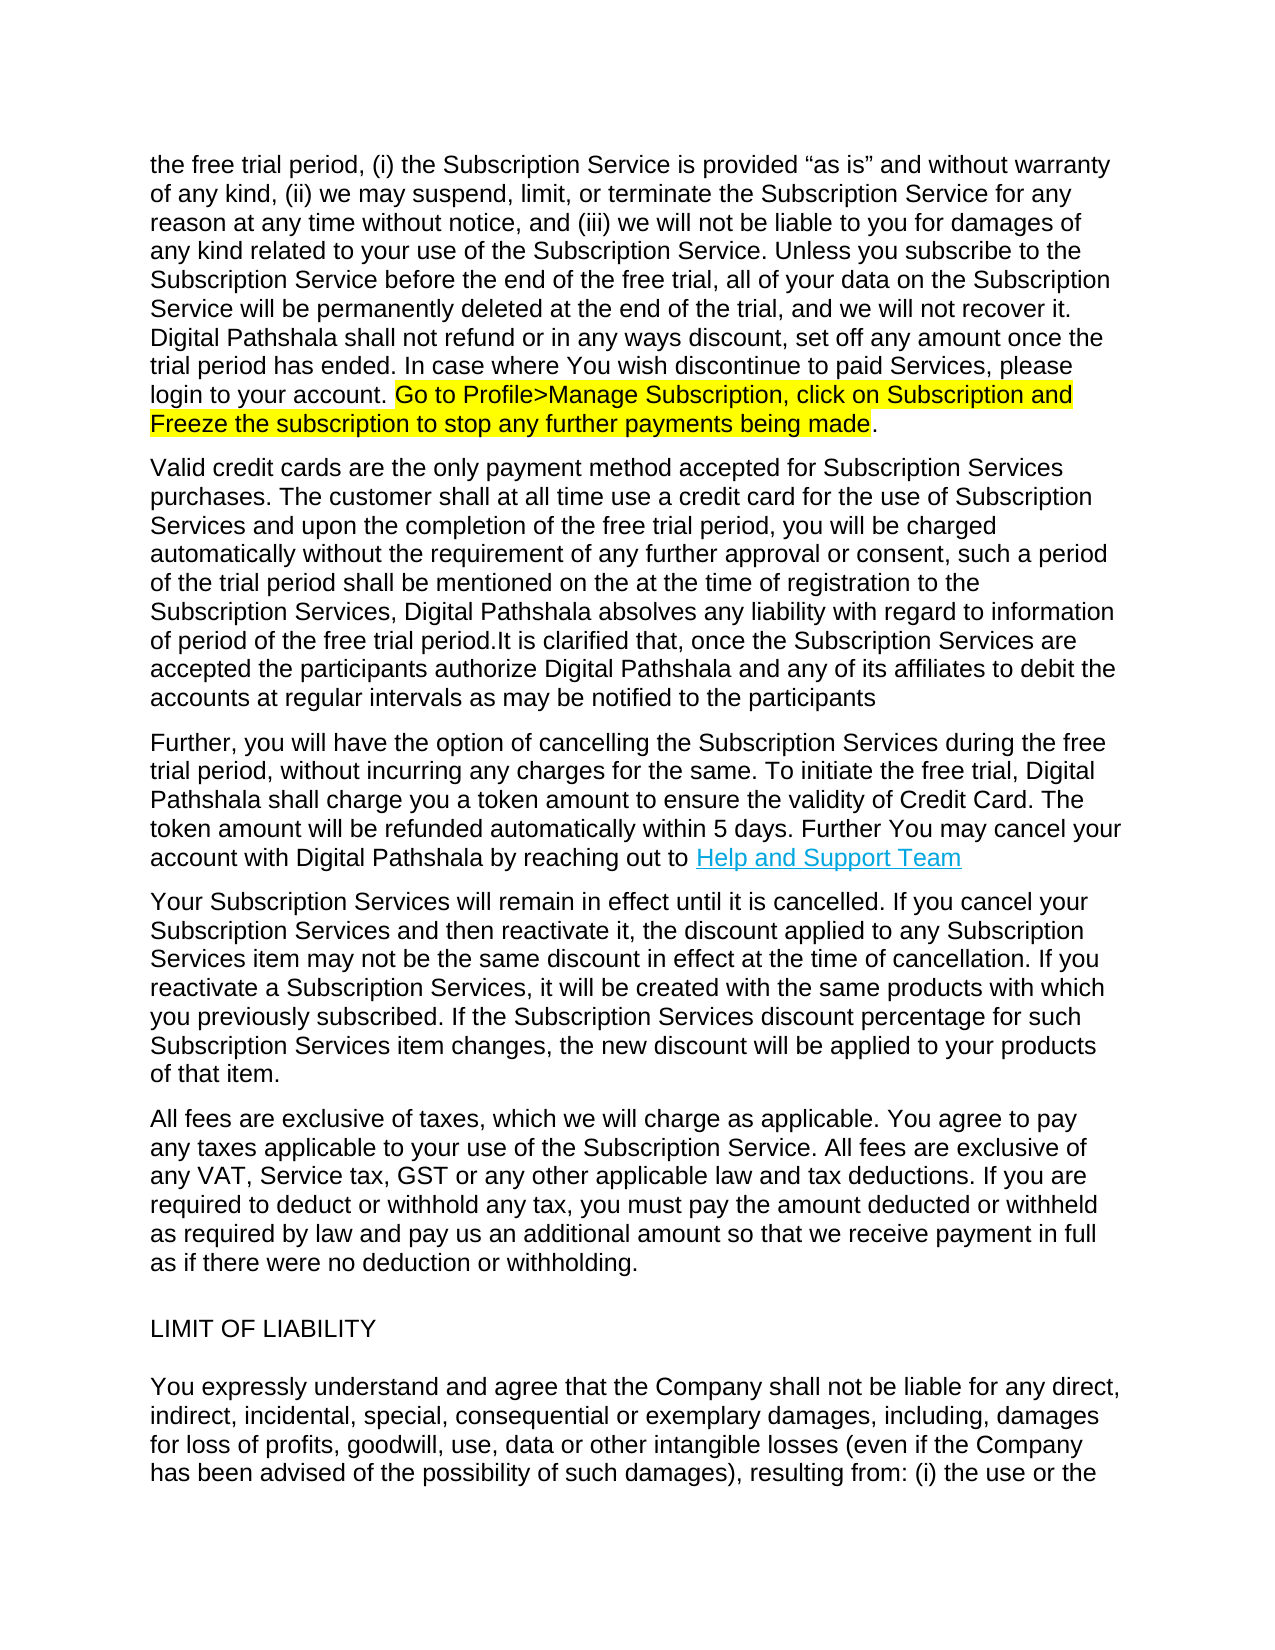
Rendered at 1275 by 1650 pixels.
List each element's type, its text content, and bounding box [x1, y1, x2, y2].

text Your Subscription Services will remain in effect until it is cancelled. If you cancel your Subscription Services and then reactivate it, the discount applied to any Subscription Services item may not be the same discount in effect at the time of cancellation. If you reactivate a Subscription Services, it will be created with the same products with which you previously subscribed. If the Subscription Services discount percentage for such Subscription Services item changes, the new discount will be applied to your products of that item. [150, 887, 1125, 1088]
text LIMIT OF LIABILITY [150, 1305, 1125, 1343]
text Further, you will have the option of cancelling the Subscription Services during the free trial period, without incurring any charges for the same. To initiate the free trial, Digital Pathshala shall charge you a token amount to ensure the validity of Credit Card. The token amount will be refunded automatically within 5 days. Further You may cancel your account with Digital Pathshala by reaching out to Help and Support Team [150, 727, 1125, 871]
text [150, 1372, 1125, 1487]
text Valid credit cards are the only payment method accepted for Subscription Services purchases. The customer shall at all time use a credit card for the use of Subscription Services and upon the completion of the free trial period, you will be charged automatically without the requirement of any further approval or consent, such a period of the trial period shall be mentioned on the at the time of registration to the Subscription Services, Digital Pathshala absolves any liability with regard to information of period of the free trial period.It is clarified that, once the Subscription Services are accepted the participants authorize Digital Pathshala and any of its affiliates to debit the accounts at regular intervals as may be notified to the participants [150, 453, 1125, 712]
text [150, 150, 1125, 437]
text All fees are exclusive of taxes, which we will charge as applicable. You agree to pay any taxes applicable to your use of the Subscription Service. All fees are exclusive of any VAT, Service tax, GST or any other applicable law and tax deductions. If you are required to deduct or withhold any tax, you must pay the amount deducted or withheld as required by law and pay us an additional amount so that we receive payment in full as if there were no deduction or withholding. [150, 1104, 1125, 1276]
